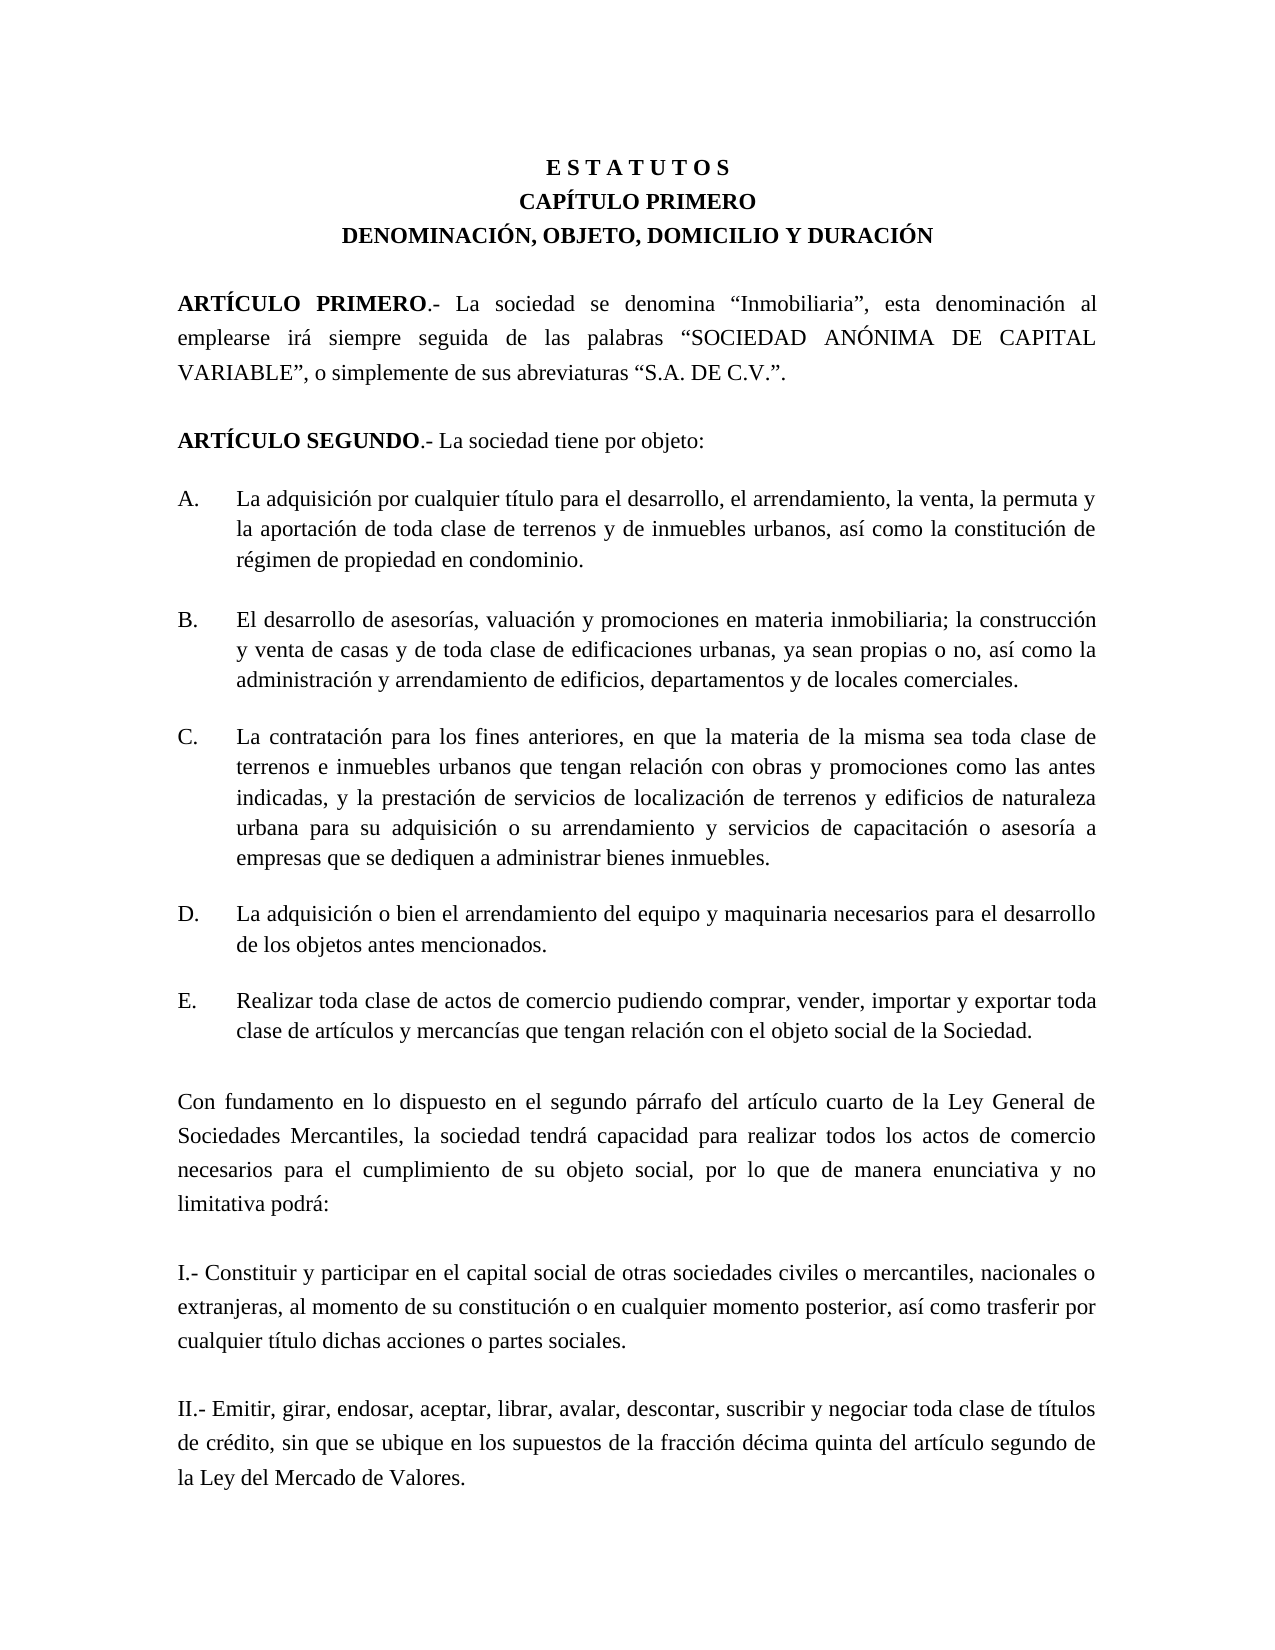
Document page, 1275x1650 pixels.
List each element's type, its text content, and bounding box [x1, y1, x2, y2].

text Con fundamento en lo dispuesto en el segundo párrafo del artículo cuarto de la Ley General de Sociedades Mercantiles, la sociedad tendrá capacidad para realizar todos los actos de comercio necesarios para el cumplimiento de su objeto social, por lo que de manera enunciativa y no limitativa podrá: [177, 1082, 1098, 1218]
list La adquisición o bien el arrendamiento del equipo y maquinaria necesarios para el desarrollo de los objetos antes mencionados. [177, 901, 1098, 957]
text ARTÍCULO SEGUNDO.- La sociedad tiene por objeto: [177, 421, 1098, 455]
list Realizar toda clase de actos de comercio pudiendo comprar, vender, importar y exportar toda clase de artículos y mercancías que tengan relación con el objeto social de la Sociedad. [177, 987, 1098, 1044]
list La contratación para los fines anteriores, en que la materia de la misma sea toda clase de terrenos e inmuebles urbanos que tengan relación con obras y promociones como las antes indicadas, y la prestación de servicios de localización de terrenos y edificios de naturaleza urbana para su adquisición o su arrendamiento y servicios de capacitación o asesoría a empresas que se dediquen a administrar bienes inmuebles. [177, 723, 1098, 870]
list La adquisición por cualquier título para el desarrollo, el arrendamiento, la venta, la permuta y la aportación de toda clase de terrenos y de inmuebles urbanos, así como la constitución de régimen de propiedad en condominio. [177, 485, 1098, 572]
text E S T A T U T O S [177, 148, 1098, 182]
text ARTÍCULO PRIMERO.- La sociedad se denomina “Inmobiliaria”, esta denominación al emplearse irá siempre seguida de las palabras “SOCIEDAD ANÓNIMA DE CAPITAL VARIABLE”, o simplemente de sus abreviaturas “S.A. DE C.V.”. [177, 284, 1098, 387]
text I.- Constituir y participar en el capital social de otras sociedades civiles o mercantiles, nacionales o extranjeras, al momento de su constitución o en cualquier momento posterior, así como trasferir por cualquier título dichas acciones o partes sociales. [177, 1253, 1098, 1355]
text DENOMINACIÓN, OBJETO, DOMICILIO Y DURACIÓN [177, 216, 1098, 250]
list El desarrollo de asesorías, valuación y promociones en materia inmobiliaria; la construcción y venta de casas y de toda clase de edificaciones urbanas, ya sean propias o no, así como la administración y arrendamiento de edificios, departamentos y de locales comerciales. [177, 606, 1098, 693]
text II.- Emitir, girar, endosar, aceptar, librar, avalar, descontar, suscribir y negociar toda clase de títulos de crédito, sin que se ubique en los supuestos de la fracción décima quinta del artículo segundo de la Ley del Mercado de Valores. [177, 1389, 1098, 1492]
text CAPÍTULO PRIMERO [177, 182, 1098, 216]
